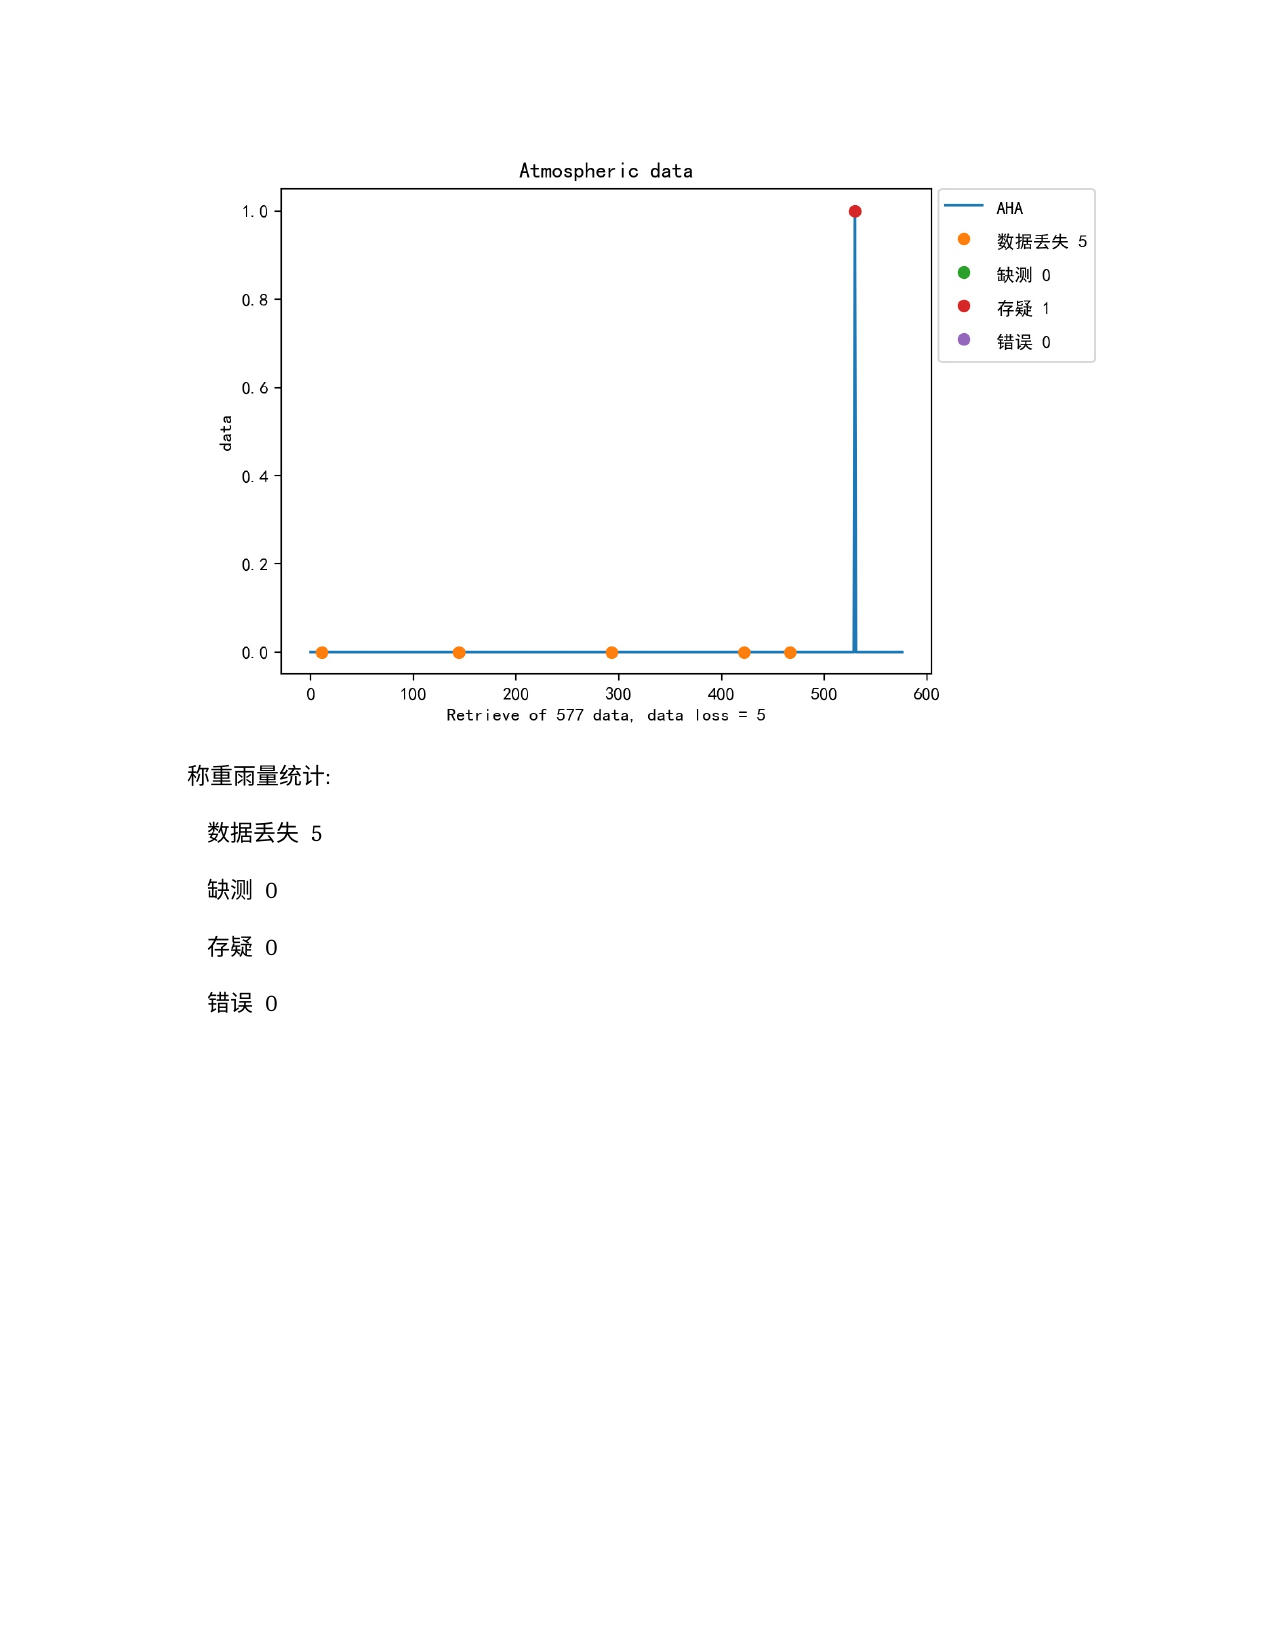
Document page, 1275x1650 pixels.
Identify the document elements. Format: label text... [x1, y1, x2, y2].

text 称重雨量统计: [187, 760, 1087, 792]
text 缺测 0 [187, 874, 1087, 905]
picture [206, 150, 1107, 736]
text 错误 0 [187, 987, 1087, 1019]
text 数据丢失 5 [187, 817, 1087, 848]
text 存疑 0 [187, 931, 1087, 962]
